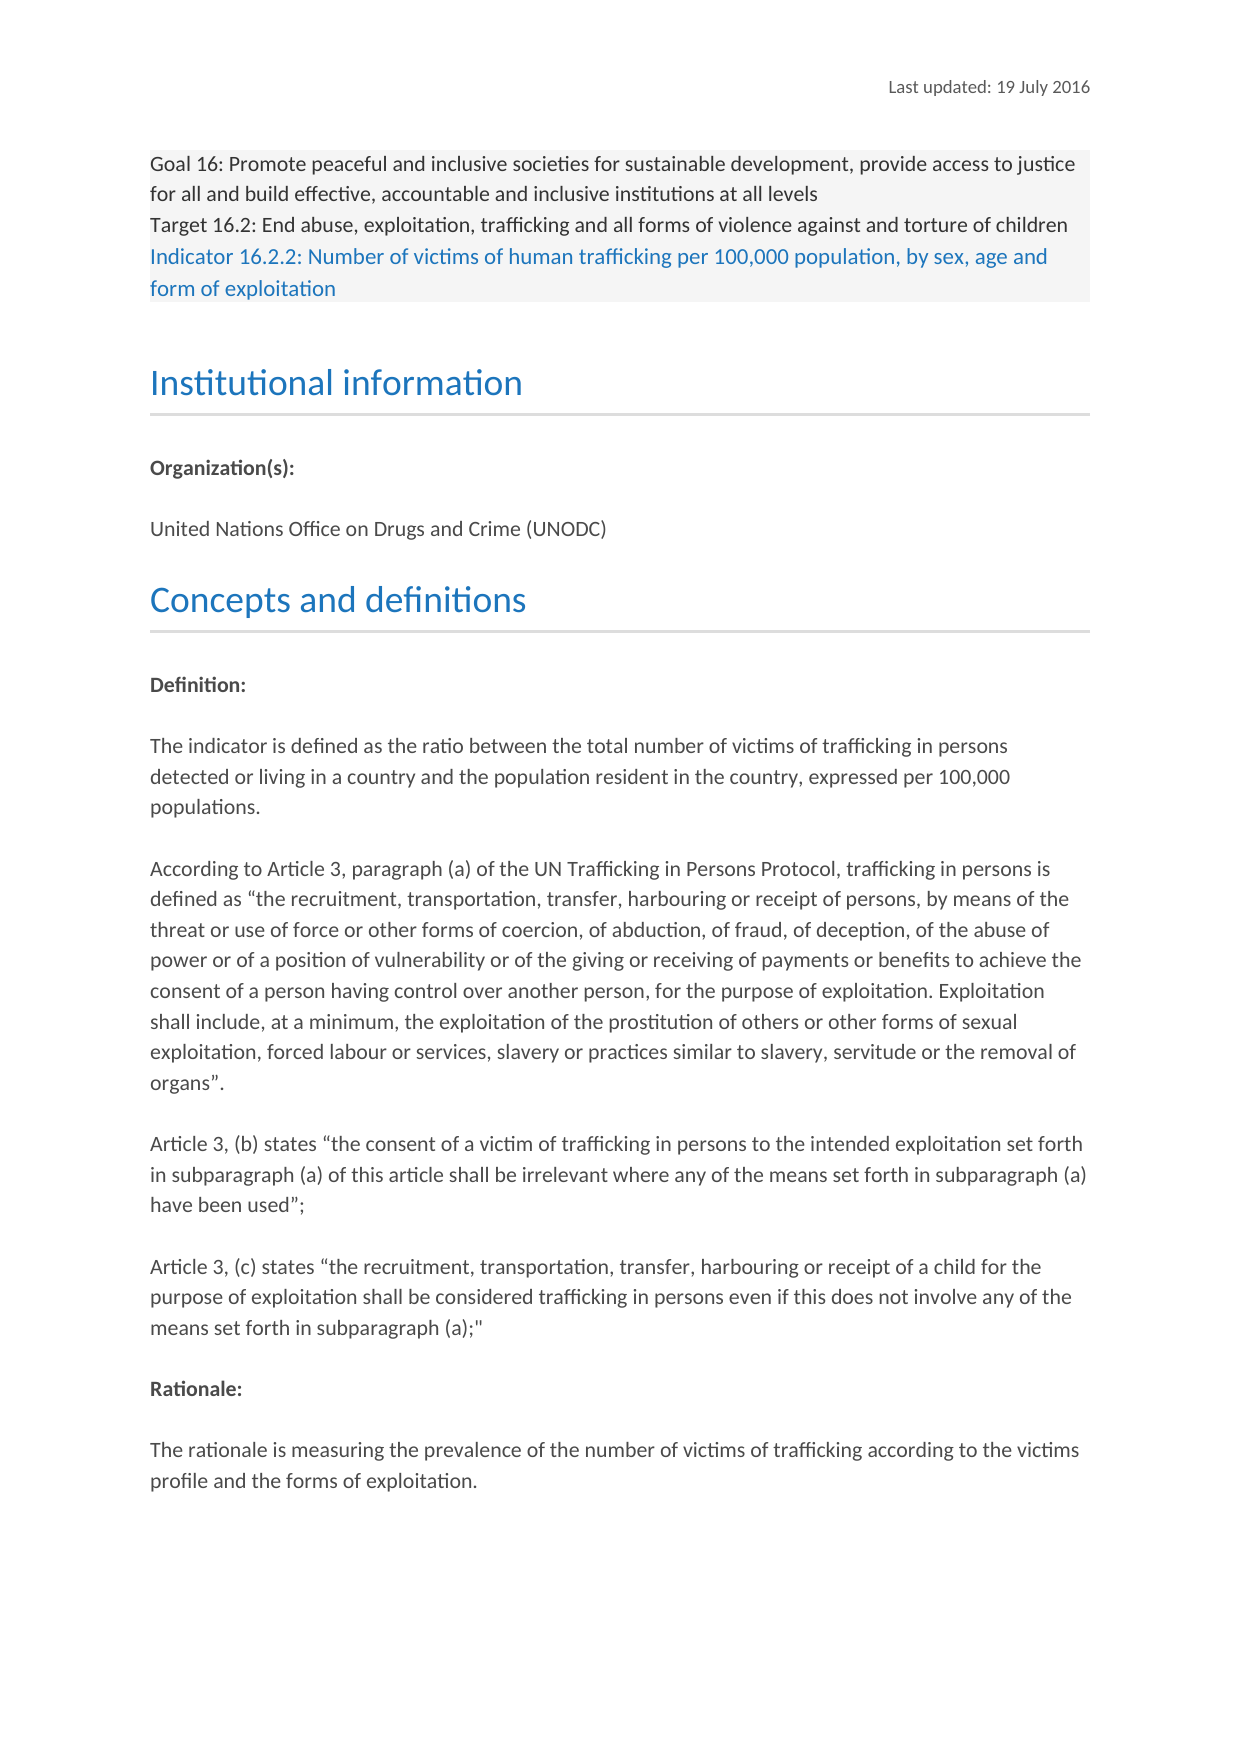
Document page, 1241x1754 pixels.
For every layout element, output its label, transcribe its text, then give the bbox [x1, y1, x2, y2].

text The indicator is defined as the ratio between the total number of victims of trafficking in persons detected or living in a country and the population resident in the country, expressed per 100,000 populations. [150, 732, 1090, 820]
text Definition: [150, 671, 1090, 698]
text According to Article 3, paragraph (a) of the UN Trafficking in Persons Protocol, trafficking in persons is defined as “the recruitment, transportation, transfer, harbouring or receipt of persons, by means of the threat or use of force or other forms of coercion, of abduction, of fraud, of deception, of the abuse of power or of a position of vulnerability or of the giving or receiving of payments or benefits to achieve the consent of a person having control over another person, for the purpose of exploitation. Exploitation shall include, at a minimum, the exploitation of the prostitution of others or other forms of sexual exploitation, forced labour or services, slavery or practices similar to slavery, servitude or the removal of organs”. [150, 855, 1090, 1096]
text Article 3, (b) states “the consent of a victim of trafficking in persons to the intended exploitation set forth in subparagraph (a) of this article shall be irrelevant where any of the means set forth in subparagraph (a) have been used”; [150, 1130, 1090, 1218]
text United Nations Office on Drugs and Crime (UNODC) [150, 515, 1090, 542]
text Target 16.2: End abuse, exploitation, trafficking and all forms of violence against and torture of children [150, 211, 1090, 238]
text Article 3, (c) states “the recruitment, transportation, transfer, harbouring or receipt of a child for the purpose of exploitation shall be considered trafficking in persons even if this does not involve any of the means set forth in subparagraph (a);" [150, 1253, 1090, 1341]
text Rationale: [150, 1375, 1090, 1402]
text The rationale is measuring the prevalence of the number of victims of trafficking according to the victims profile and the forms of exploitation. [150, 1437, 1090, 1494]
text Indicator 16.2.2: Number of victims of human trafficking per 100,000 population, by sex, age and form of exploitation [150, 242, 1090, 302]
text Organization(s): [150, 454, 1090, 480]
text Concepts and definitions [150, 576, 1090, 630]
text Goal 16: Promote peaceful and inclusive societies for sustainable development, provide access to justice for all and build effective, accountable and inclusive institutions at all levels [150, 150, 1090, 207]
text Institutional information [150, 359, 1090, 413]
